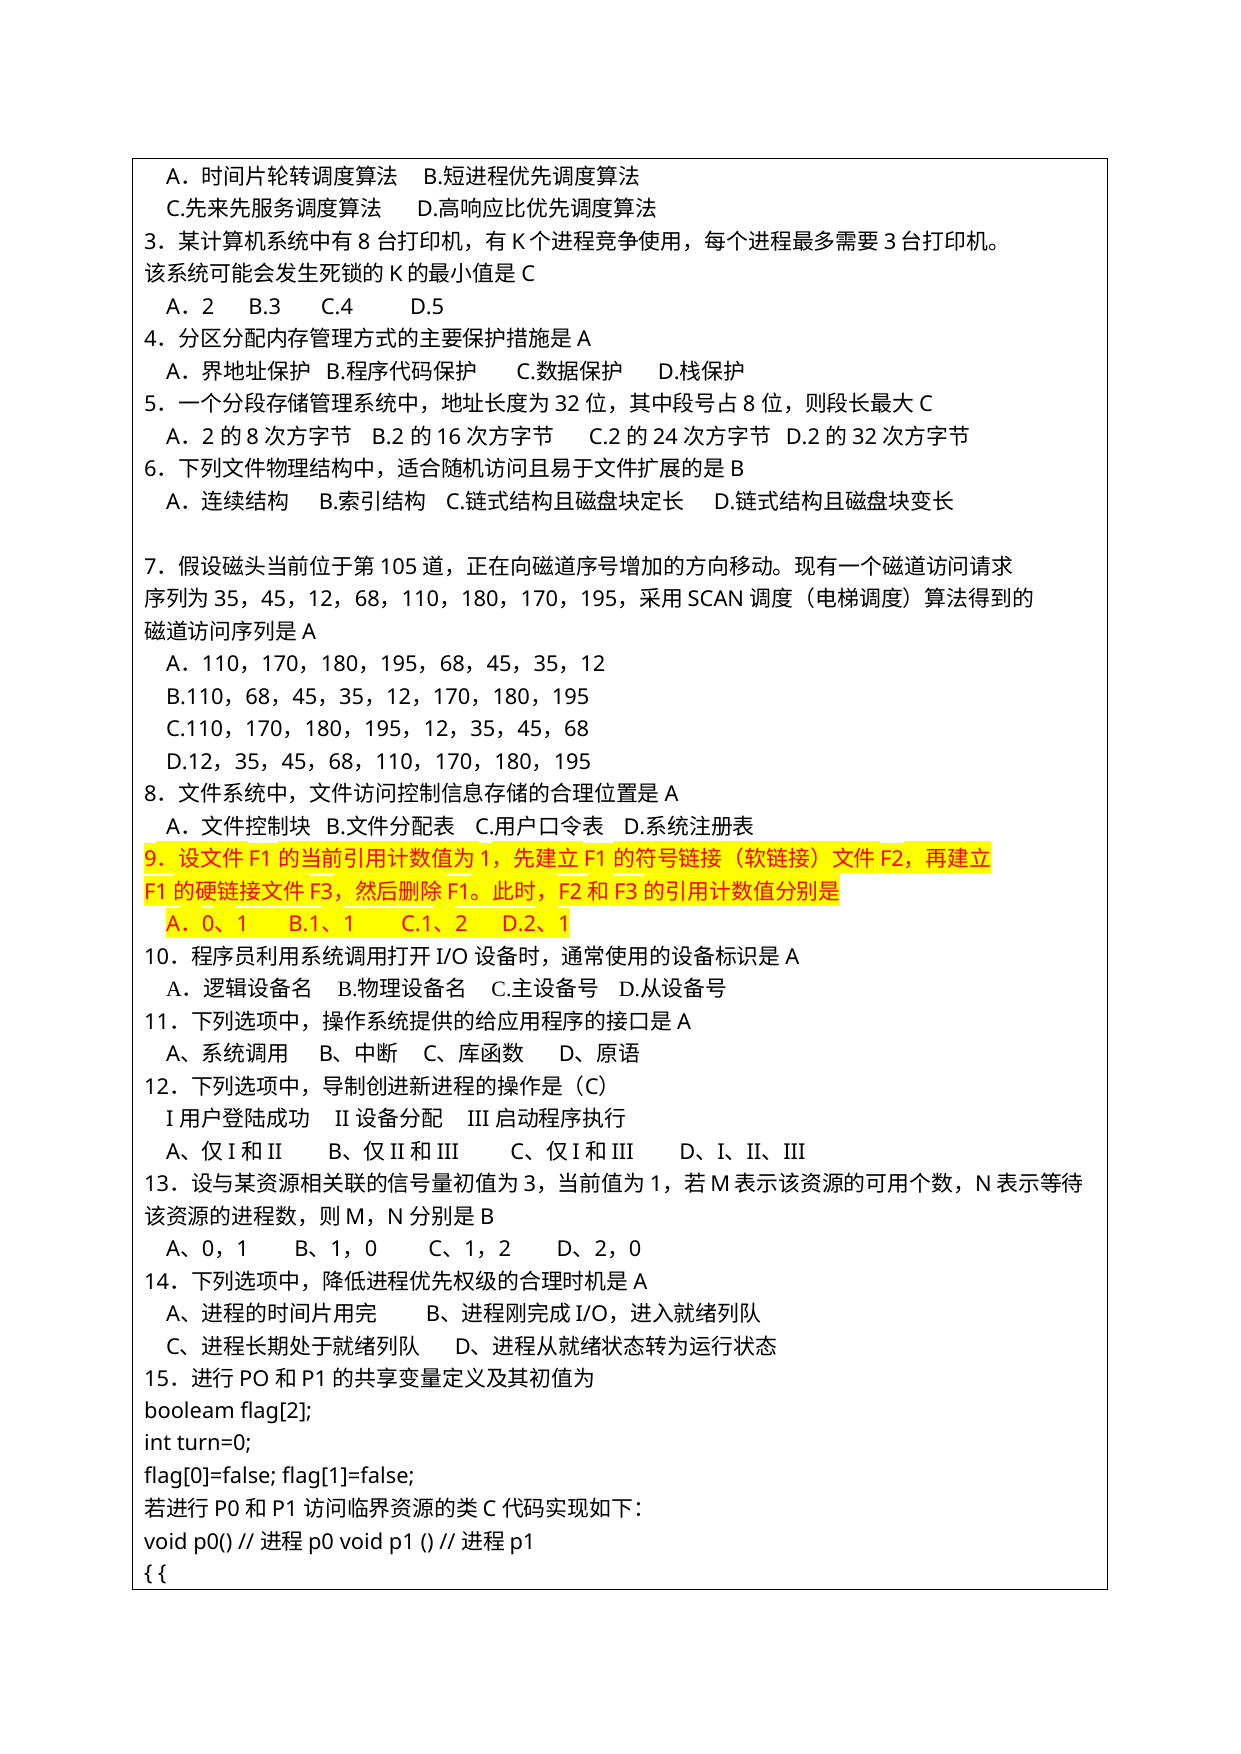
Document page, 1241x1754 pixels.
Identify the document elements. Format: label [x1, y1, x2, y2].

table_cell [133, 159, 1107, 1588]
